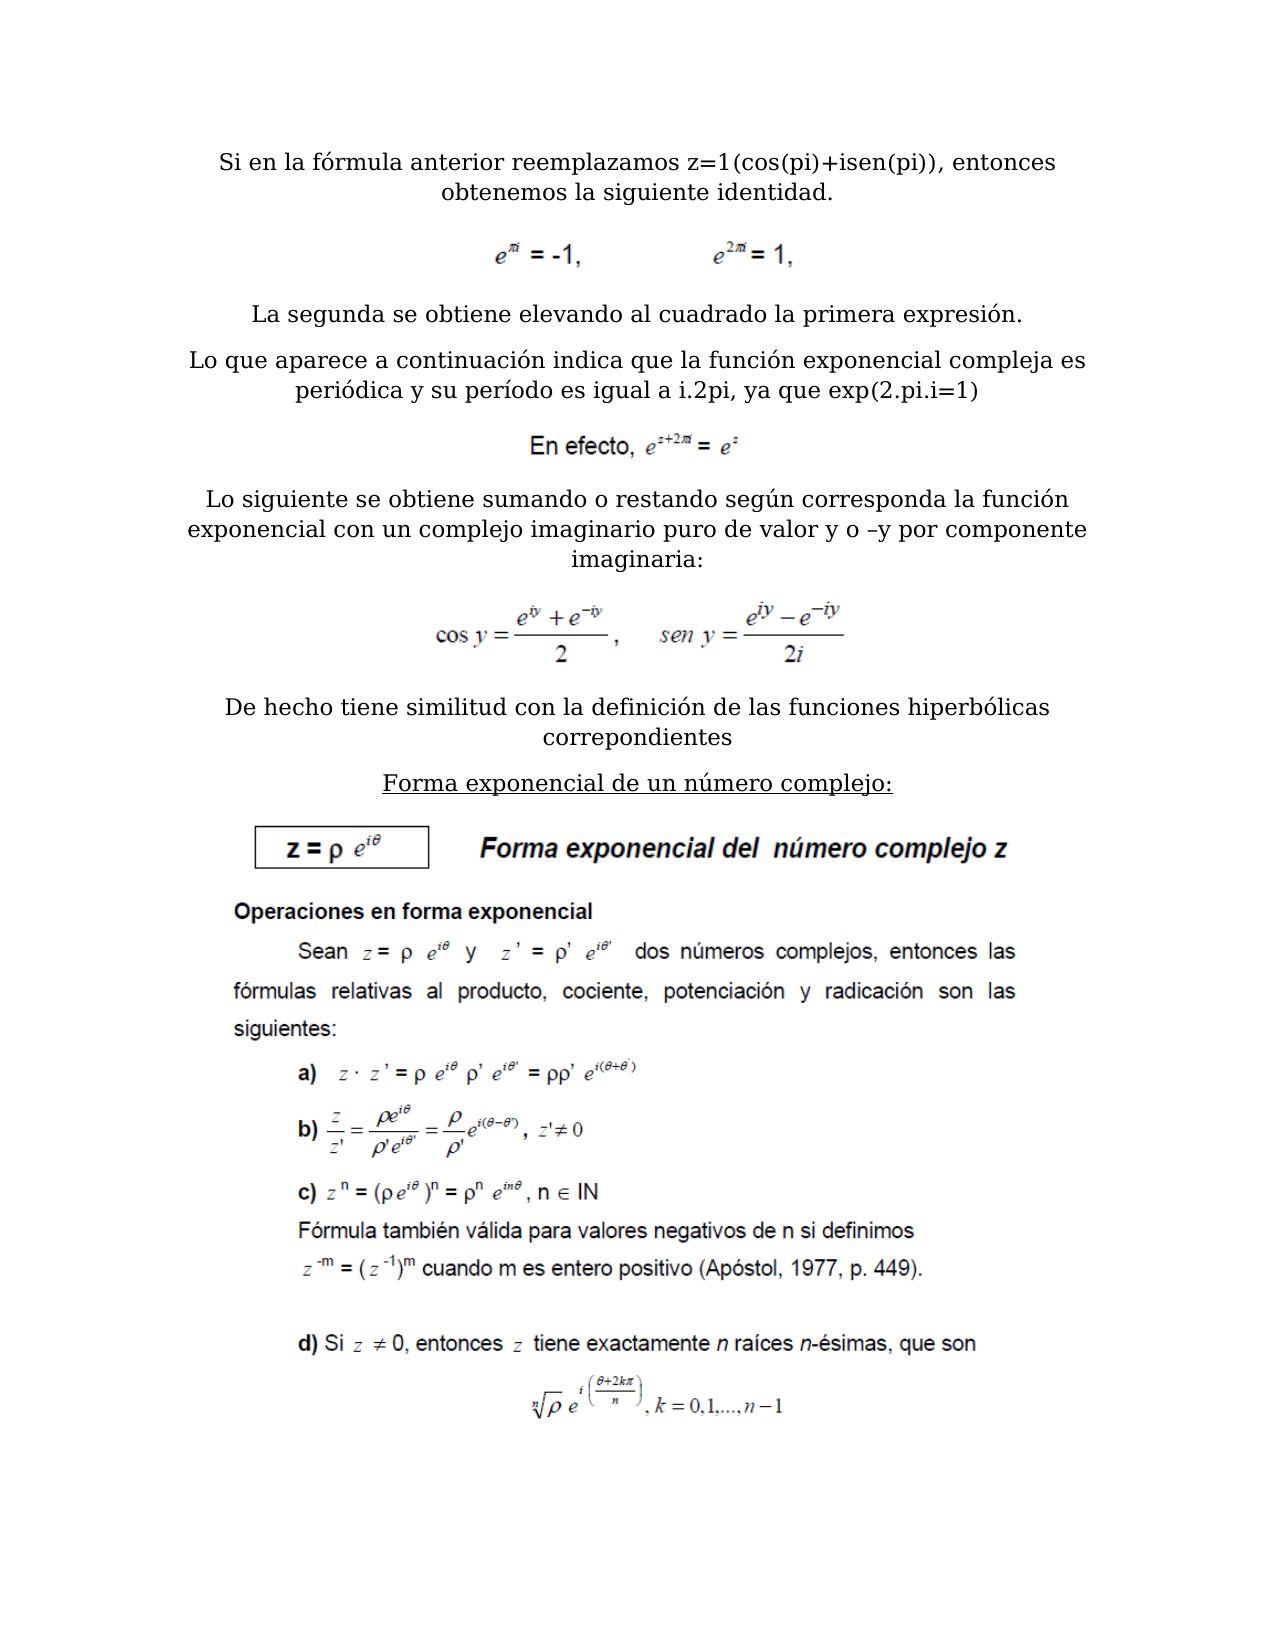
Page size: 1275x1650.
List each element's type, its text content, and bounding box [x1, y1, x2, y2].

text Lo que aparece a continuación indica que la función exponencial compleja es periódica y su período es igual a i.2pi, ya que exp(2.pi.i=1) [177, 346, 1098, 403]
picture [223, 898, 1053, 1437]
text Forma exponencial de un número complejo: [177, 769, 1098, 796]
picture [414, 591, 861, 674]
text De hecho tiene similitud con la definición de las funciones hiperbólicas correpondientes [177, 693, 1098, 750]
text Lo siguiente se obtiene sumando o restando según corresponda la función exponencial con un complejo imaginario puro de valor y o –y por componente imaginaria: [177, 485, 1098, 572]
text La segunda se obtiene elevando al cuadrado la primera expresión. [177, 300, 1098, 327]
picture [247, 815, 1028, 880]
picture [525, 422, 750, 467]
picture [475, 223, 800, 281]
text Si en la fórmula anterior reemplazamos z=1(cos(pi)+isen(pi)), entonces obtenemos la siguiente identidad. [177, 148, 1098, 205]
